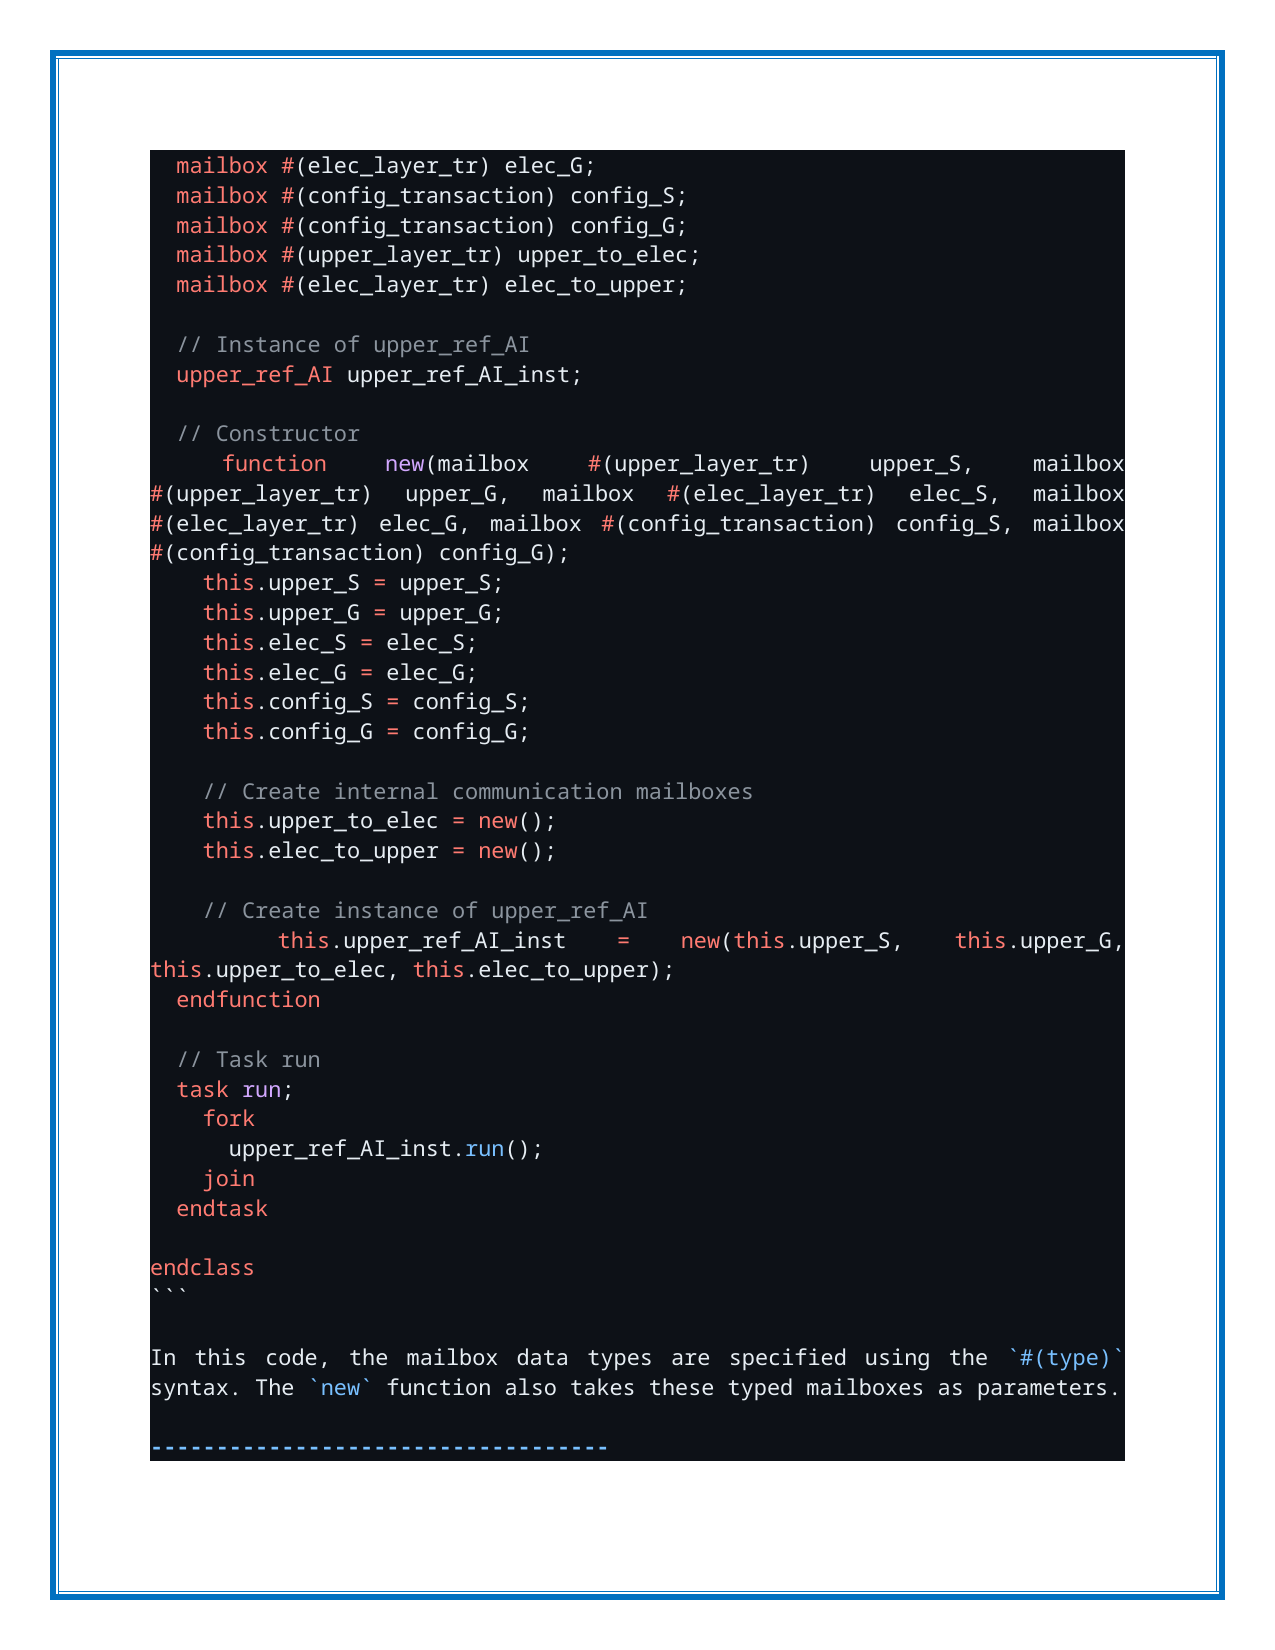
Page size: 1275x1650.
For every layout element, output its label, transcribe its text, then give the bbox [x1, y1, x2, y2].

text endtask [150, 1193, 1125, 1222]
text fork [150, 1103, 1125, 1133]
text this.upper_S = upper_S; [150, 567, 1125, 597]
text mailbox #(config_transaction) config_S; [150, 180, 1125, 209]
text // Create instance of upper_ref_AI [150, 895, 1125, 924]
text // Instance of upper_ref_AI [150, 329, 1125, 358]
text mailbox #(elec_layer_tr) elec_G; [150, 150, 1125, 180]
text In this code, the mailbox data types are specified using the `#(type)` syntax. The `new` function also takes these typed mailboxes as parameters. [150, 1342, 1125, 1401]
text join [150, 1163, 1125, 1193]
text this.config_G = config_G; [150, 716, 1125, 746]
text ----------------------------------- [150, 1431, 1125, 1461]
text upper_ref_AI_inst.run(); [150, 1133, 1125, 1163]
text // Task run [150, 1044, 1125, 1073]
text upper_ref_AI upper_ref_AI_inst; [150, 358, 1125, 388]
text this.elec_S = elec_S; [150, 627, 1125, 656]
text // Create internal communication mailboxes [150, 776, 1125, 805]
text // Constructor [150, 418, 1125, 448]
text mailbox #(upper_layer_tr) upper_to_elec; [150, 239, 1125, 269]
text this.config_S = config_S; [150, 686, 1125, 716]
text mailbox #(config_transaction) config_G; [150, 209, 1125, 239]
text this.upper_ref_AI_inst = new(this.upper_S, this.upper_G, this.upper_to_elec, this.elec_to_upper); [150, 924, 1125, 984]
text mailbox #(elec_layer_tr) elec_to_upper; [150, 269, 1125, 299]
text this.upper_G = upper_G; [150, 597, 1125, 627]
text this.elec_G = elec_G; [150, 656, 1125, 686]
text ``` [150, 1282, 1125, 1312]
text endfunction [150, 984, 1125, 1014]
text endclass [150, 1252, 1125, 1282]
text this.elec_to_upper = new(); [150, 835, 1125, 865]
text task run; [150, 1073, 1125, 1103]
text function new(mailbox #(upper_layer_tr) upper_S, mailbox #(upper_layer_tr) upper_G, mailbox #(elec_layer_tr) elec_S, mailbox #(elec_layer_tr) elec_G, mailbox #(config_transaction) config_S, mailbox #(config_transaction) config_G); [150, 448, 1125, 567]
text this.upper_to_elec = new(); [150, 805, 1125, 835]
